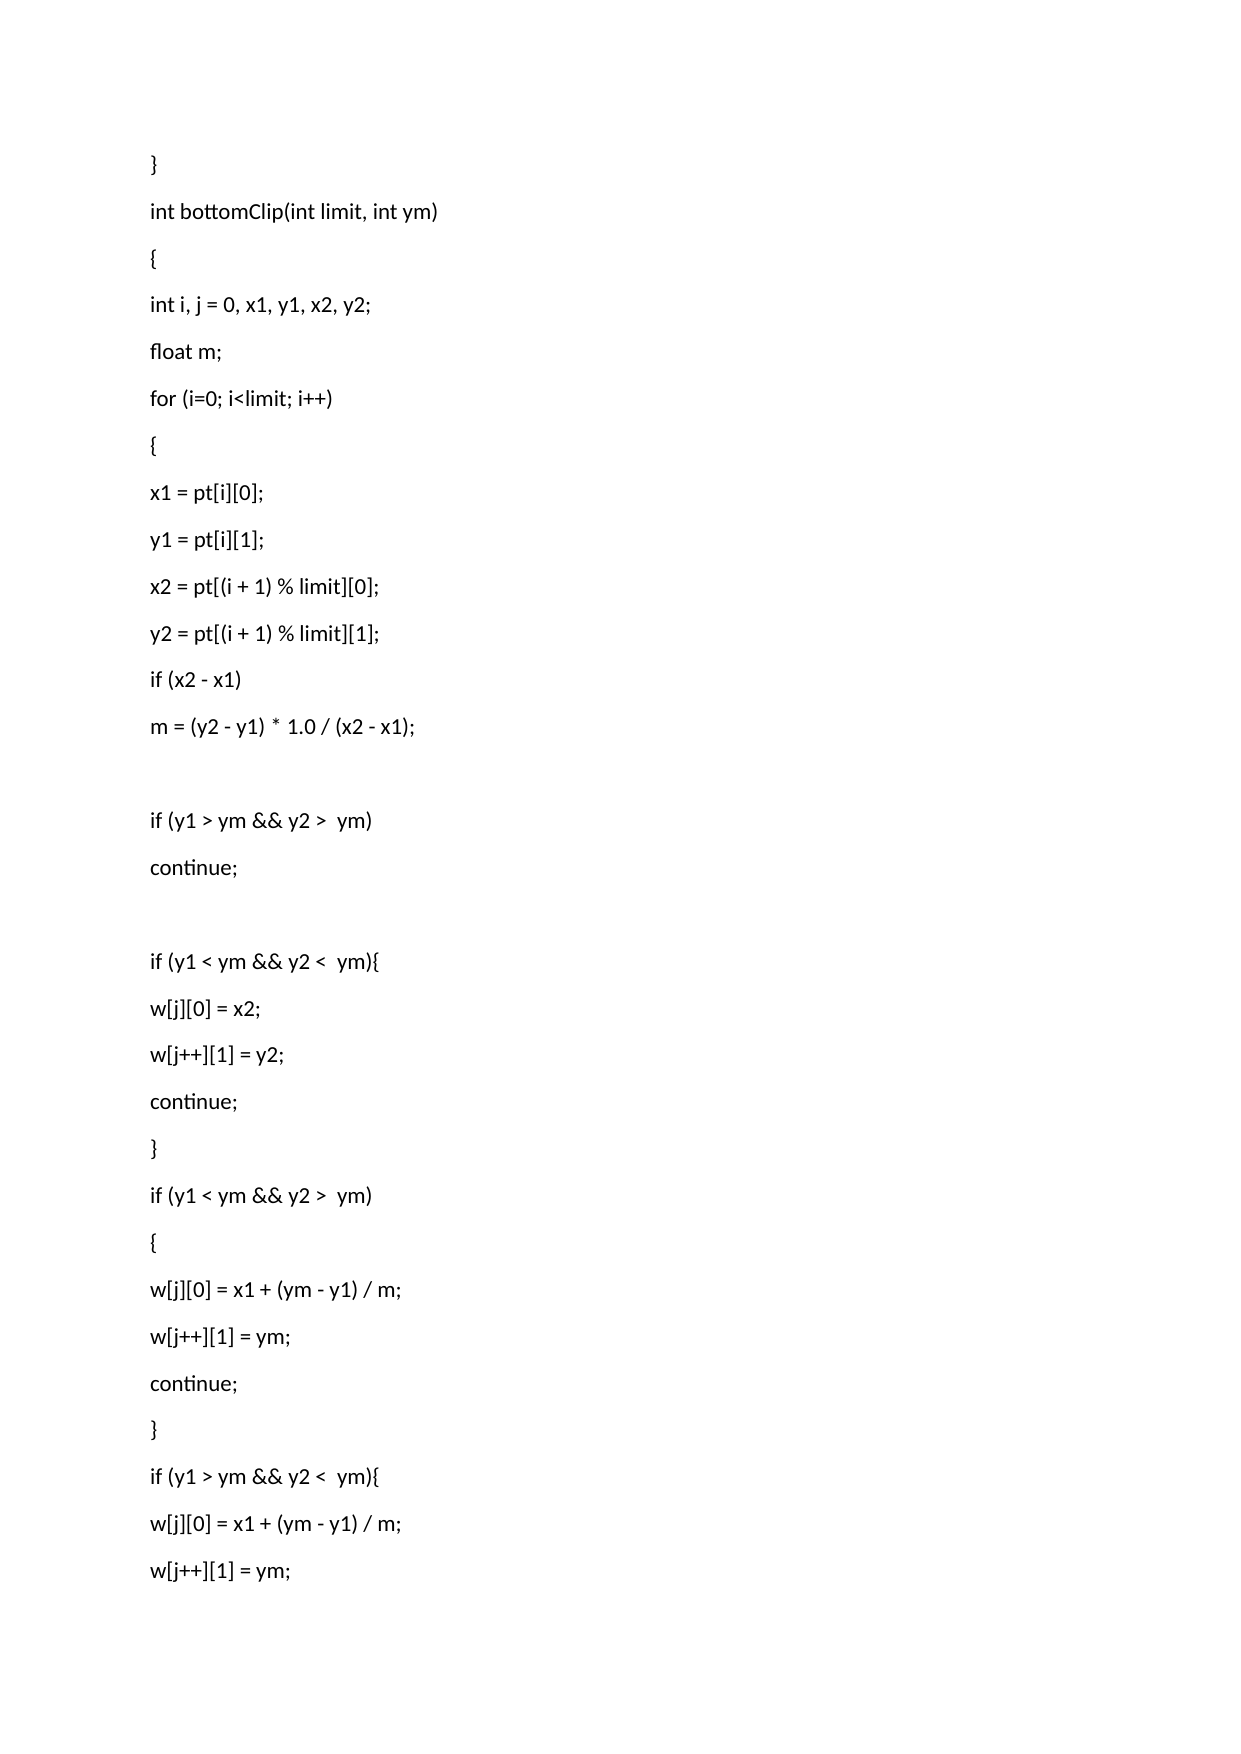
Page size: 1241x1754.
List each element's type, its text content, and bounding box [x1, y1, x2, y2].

text if (x2 - x1) [150, 666, 1090, 694]
text w[j][0] = x2; [150, 994, 1090, 1022]
text y2 = pt[(i + 1) % limit][1]; [150, 619, 1090, 647]
text } [150, 1134, 1090, 1162]
text x1 = pt[i][0]; [150, 478, 1090, 506]
text y1 = pt[i][1]; [150, 525, 1090, 553]
text { [150, 1228, 1090, 1256]
text w[j][0] = x1 + (ym - y1) / m; [150, 1275, 1090, 1303]
text x2 = pt[(i + 1) % limit][0]; [150, 572, 1090, 600]
text w[j++][1] = y2; [150, 1041, 1090, 1069]
text int i, j = 0, x1, y1, x2, y2; [150, 291, 1090, 319]
text if (y1 < ym && y2 < ym){ [150, 947, 1090, 975]
text m = (y2 - y1) * 1.0 / (x2 - x1); [150, 712, 1090, 741]
text continue; [150, 853, 1090, 881]
text if (y1 > ym && y2 < ym){ [150, 1462, 1090, 1491]
text continue; [150, 1369, 1090, 1397]
text int bottomClip(int limit, int ym) [150, 197, 1090, 225]
text { [150, 244, 1090, 272]
text if (y1 < ym && y2 > ym) [150, 1181, 1090, 1209]
text { [150, 431, 1090, 459]
text continue; [150, 1087, 1090, 1116]
text for (i=0; i<limit; i++) [150, 384, 1090, 412]
text } [150, 150, 1090, 178]
text w[j++][1] = ym; [150, 1556, 1090, 1584]
text if (y1 > ym && y2 > ym) [150, 806, 1090, 834]
text w[j][0] = x1 + (ym - y1) / m; [150, 1509, 1090, 1537]
text w[j++][1] = ym; [150, 1322, 1090, 1350]
text float m; [150, 337, 1090, 366]
text } [150, 1416, 1090, 1444]
